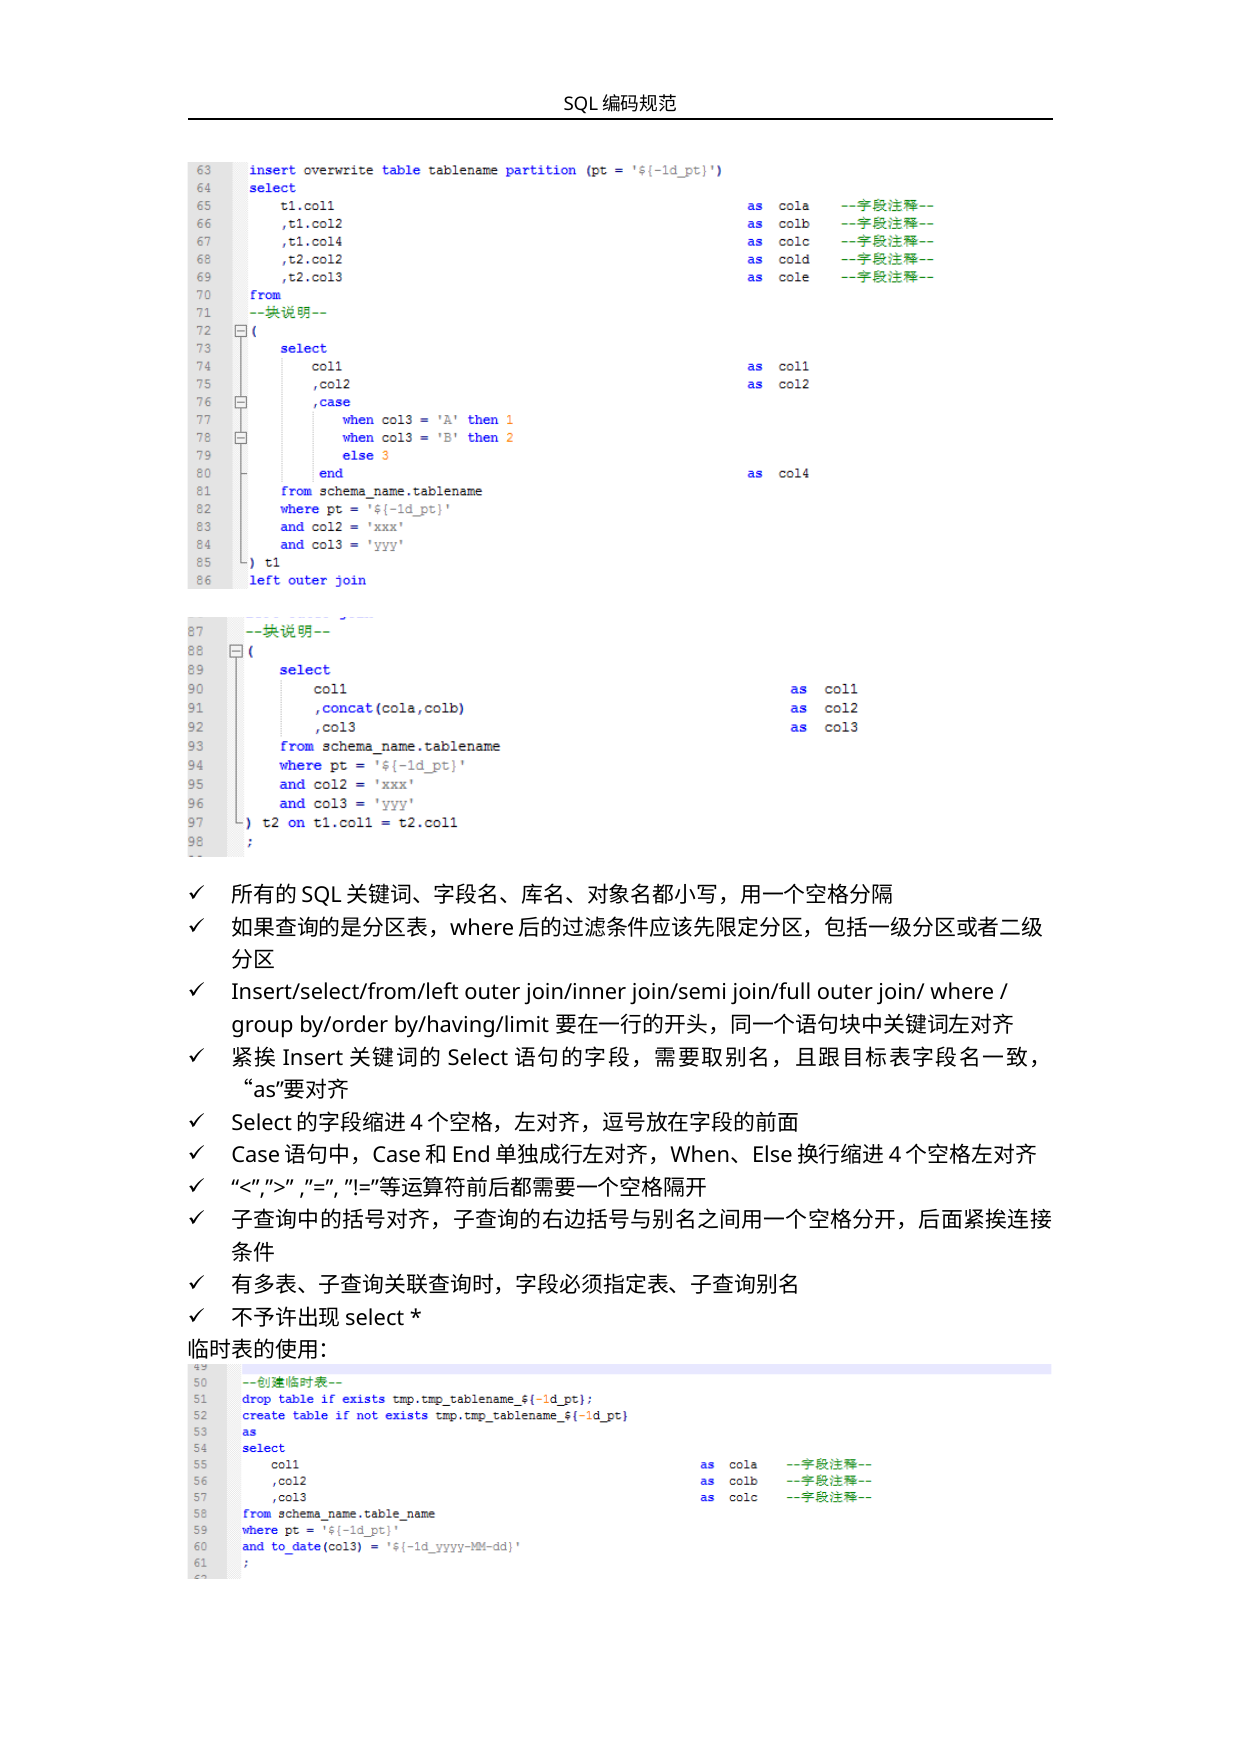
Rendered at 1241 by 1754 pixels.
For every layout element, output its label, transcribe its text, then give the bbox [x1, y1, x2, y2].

list 有多表、子查询关联查询时，字段必须指定表、子查询别名 [187, 1267, 1053, 1299]
list Select的字段缩进4个空格，左对齐，逗号放在字段的前面 [187, 1104, 1053, 1137]
list “<”,”>” ,”=”, ”!=”等运算符前后都需要一个空格隔开 [187, 1169, 1053, 1202]
list Case语句中，Case和End单独成行左对齐，When、Else换行缩进4个空格左对齐 [187, 1137, 1053, 1169]
list 不予许出现select * [187, 1299, 1053, 1332]
picture [187, 162, 1052, 589]
picture [187, 1364, 1052, 1579]
list 所有的SQL关键词、字段名、库名、对象名都小写，用一个空格分隔 [187, 877, 1053, 909]
list 子查询中的括号对齐，子查询的右边括号与别名之间用一个空格分开，后面紧挨连接条件 [187, 1202, 1053, 1267]
text 临时表的使用： [187, 1332, 1053, 1364]
picture [187, 617, 1058, 857]
list Insert/select/from/left outer join/inner join/semi join/full outer join/ where / group by/order by/having/limit 要在一行的开头，同一个语句块中关键词左对齐 [187, 974, 1053, 1039]
list 紧挨Insert关键词的Select语句的字段，需要取别名，且跟目标表字段名一致，“as”要对齐 [187, 1039, 1053, 1104]
list 如果查询的是分区表，where后的过滤条件应该先限定分区，包括一级分区或者二级分区 [187, 909, 1053, 974]
